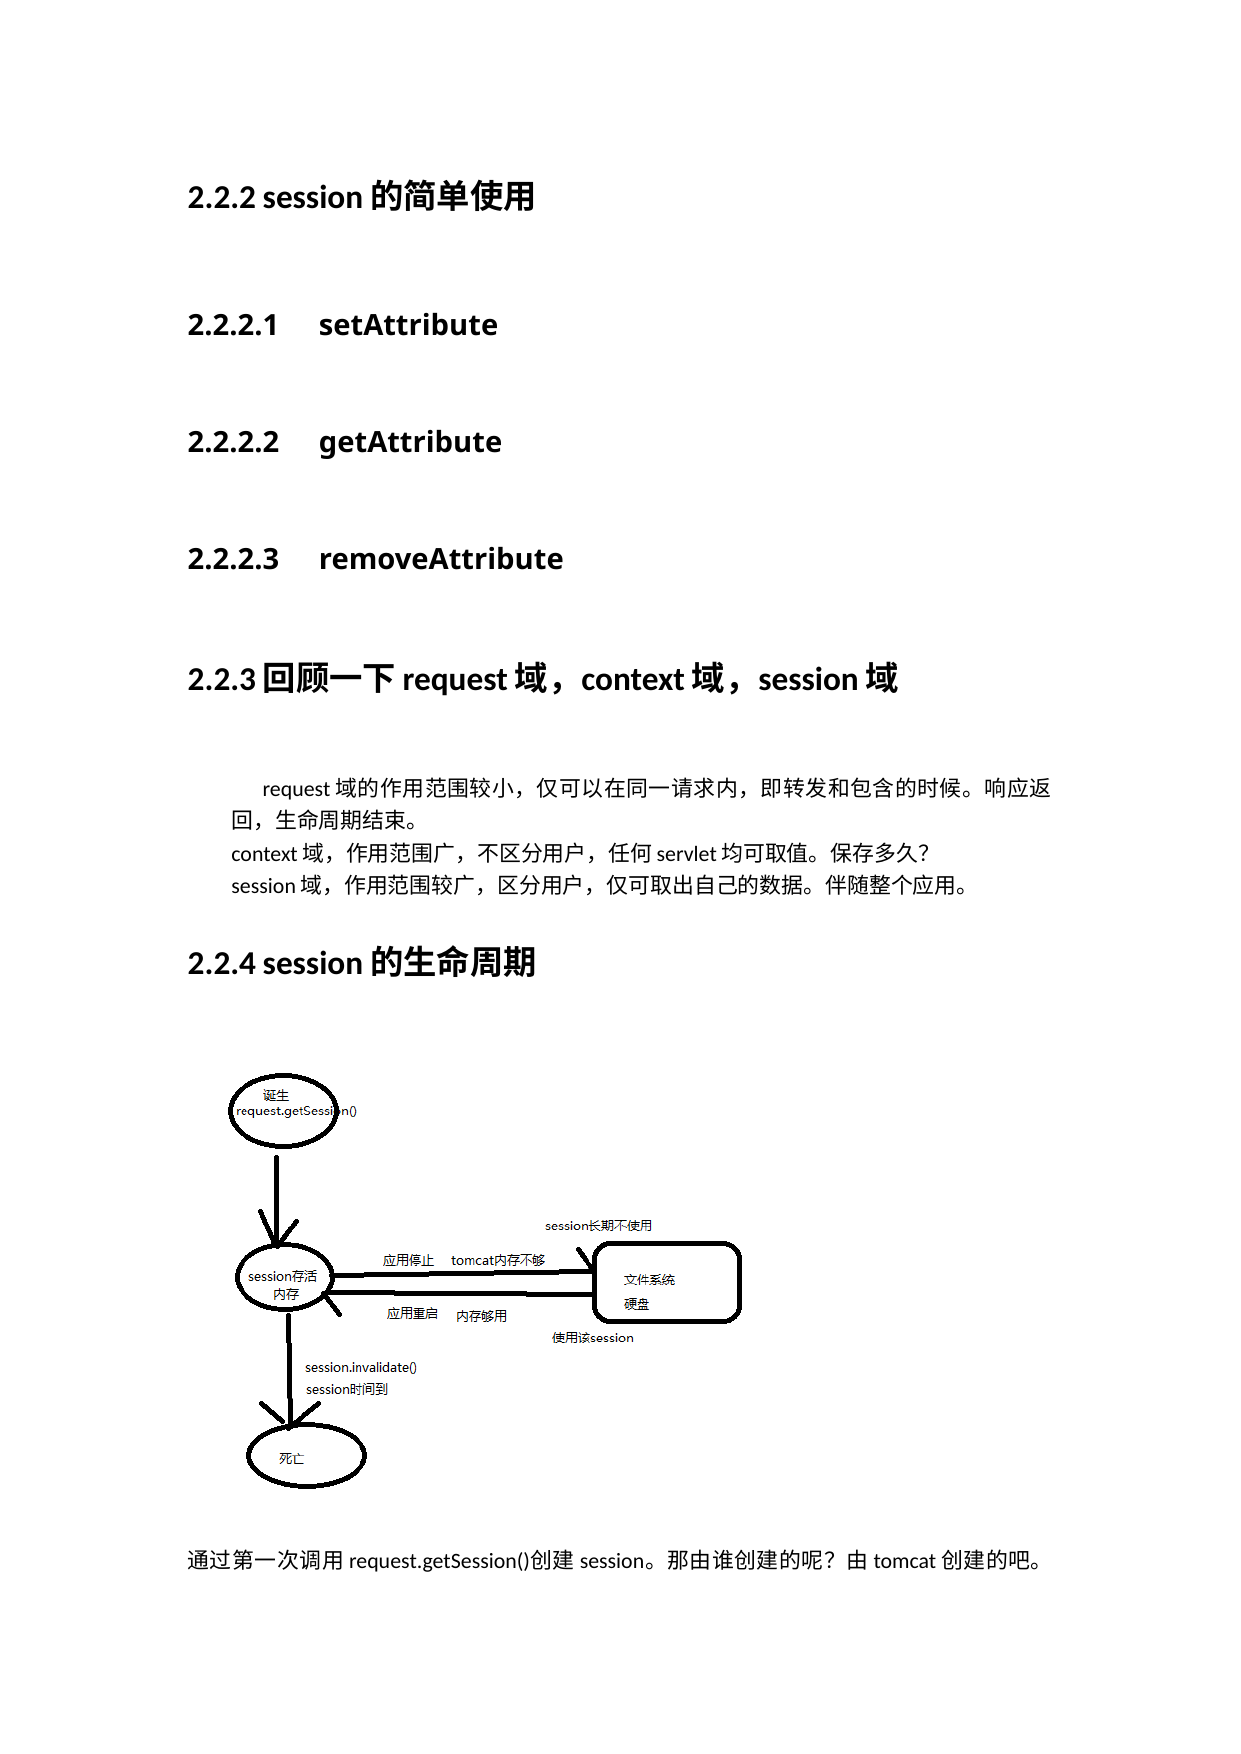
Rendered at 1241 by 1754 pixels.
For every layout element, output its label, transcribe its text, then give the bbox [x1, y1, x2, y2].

subtitle session的简单使用 [187, 162, 1053, 227]
text request域的作用范围较小，仅可以在同一请求内，即转发和包含的时候。响应返回，生命周期结束。 [231, 771, 1053, 836]
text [187, 1542, 1053, 1575]
subtitle session的生命周期 [187, 928, 1053, 993]
subtitle 回顾一下request域，context域，session域 [187, 643, 1053, 708]
subtitle setAttribute [187, 291, 1053, 356]
text context域，作用范围广，不区分用户，任何servlet均可取值。保存多久？ [231, 836, 1053, 868]
subtitle removeAttribute [187, 526, 1053, 591]
subtitle getAttribute [187, 409, 1053, 474]
picture [187, 1055, 818, 1513]
text session域，作用范围较广，区分用户，仅可取出自己的数据。伴随整个应用。 [231, 868, 1053, 901]
